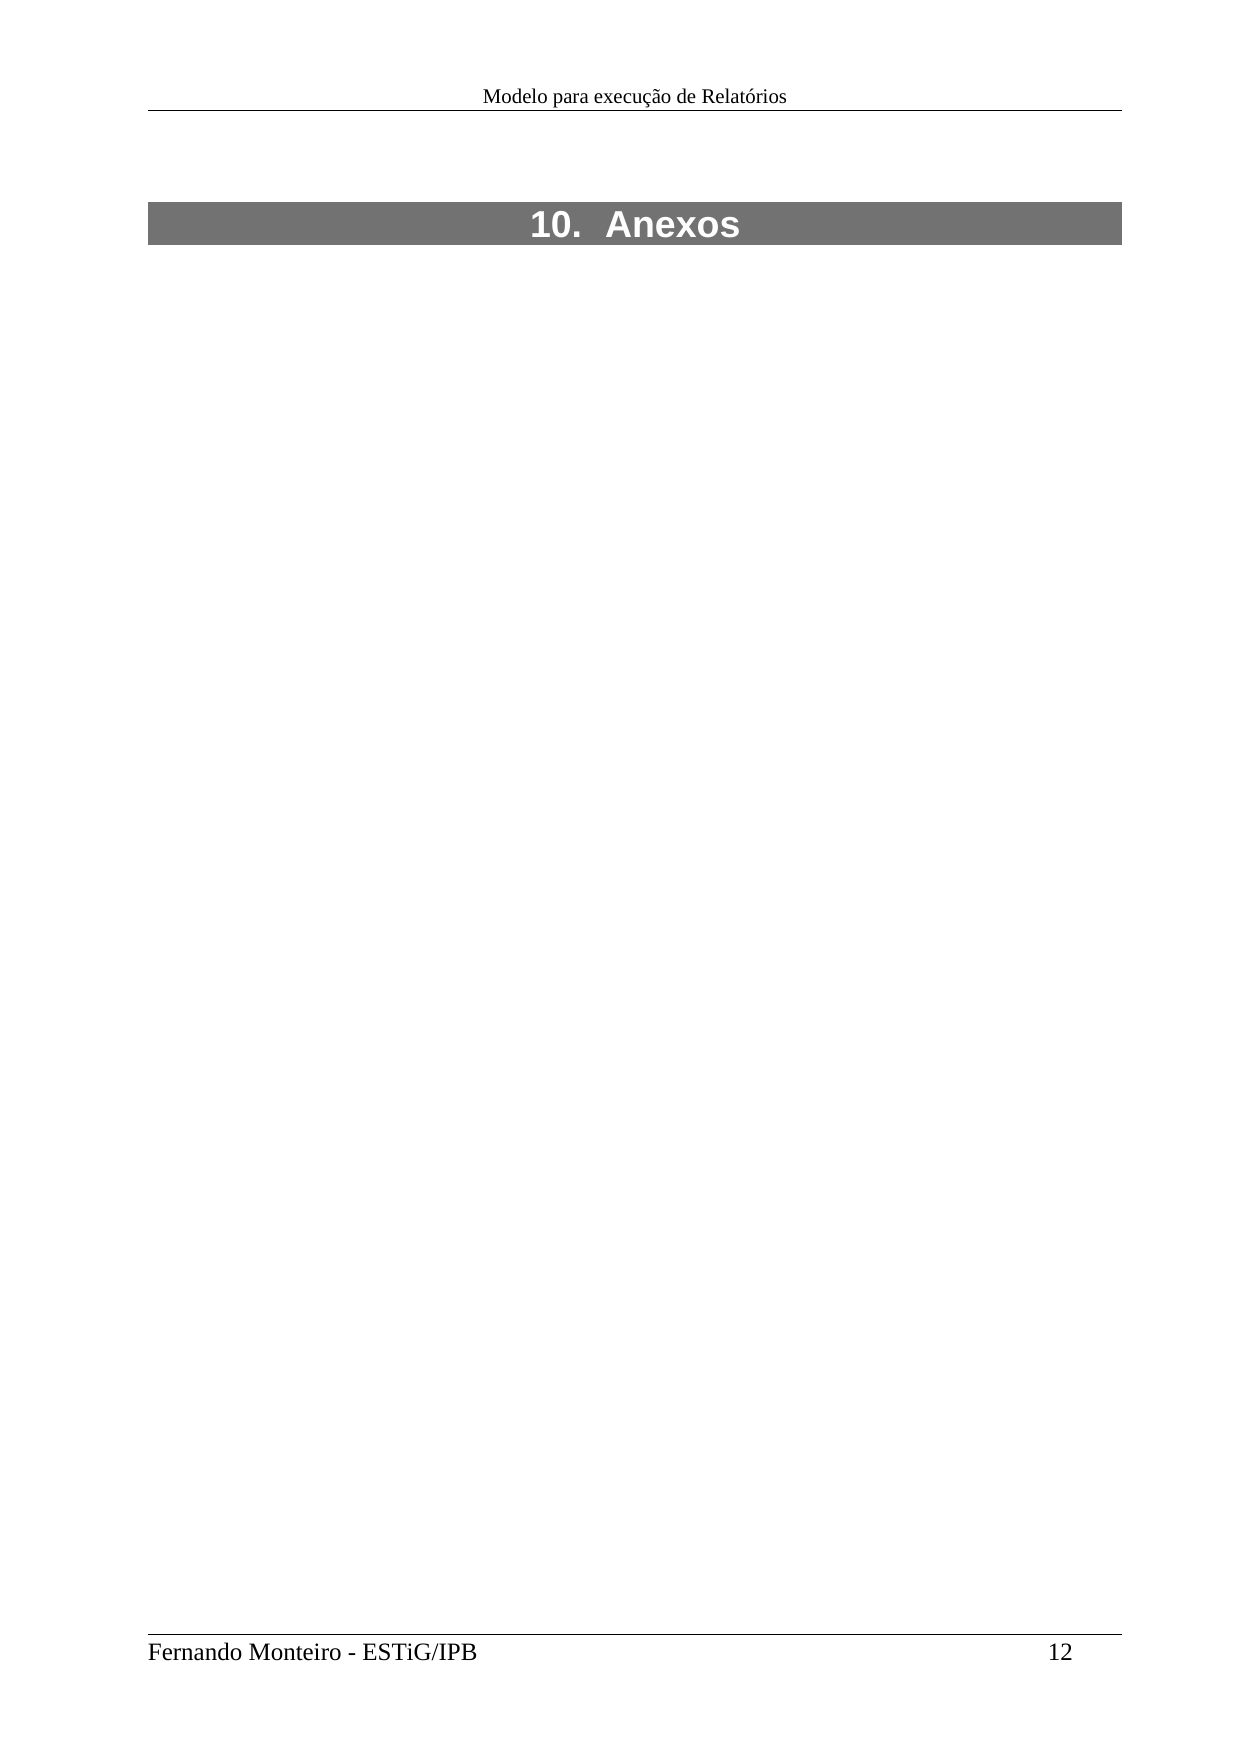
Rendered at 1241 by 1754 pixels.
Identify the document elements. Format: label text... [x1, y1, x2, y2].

subtitle Anexos [148, 202, 1122, 245]
